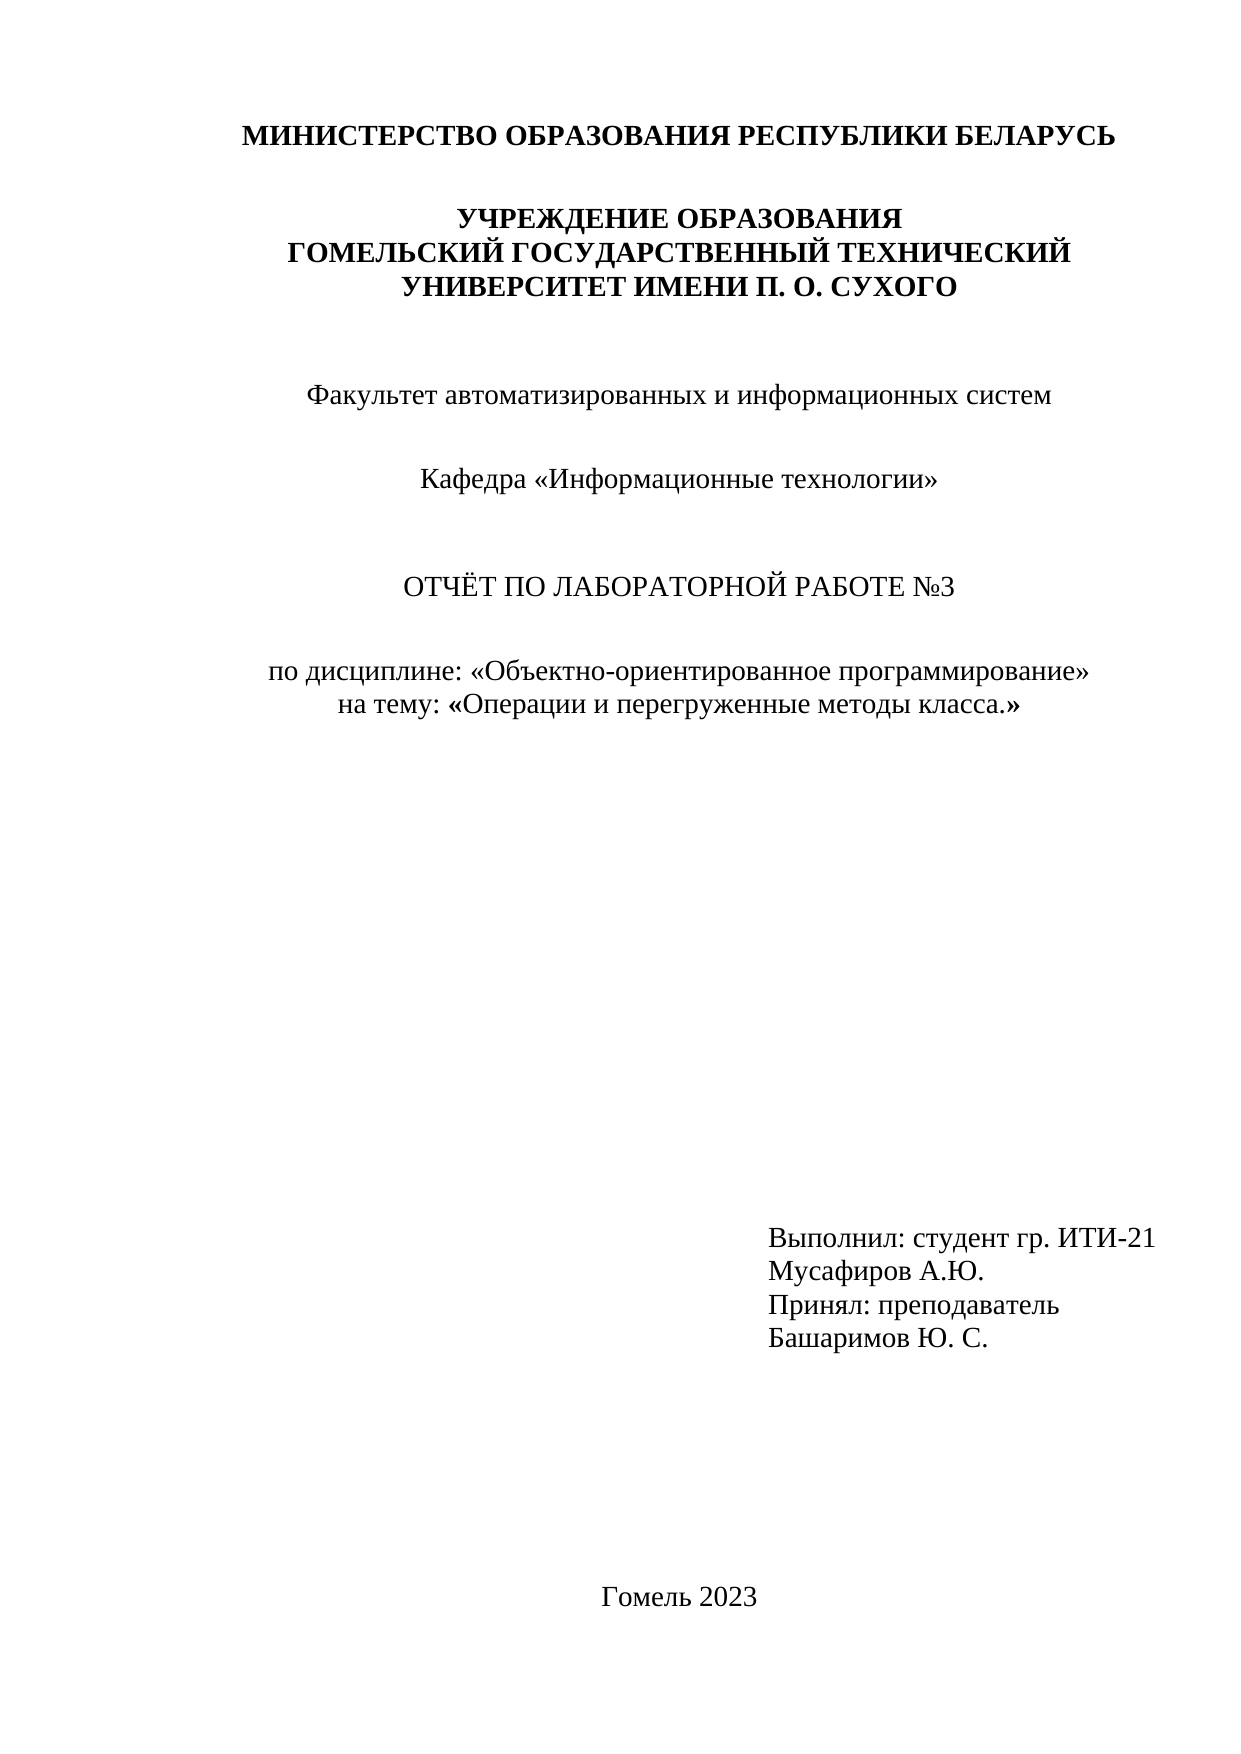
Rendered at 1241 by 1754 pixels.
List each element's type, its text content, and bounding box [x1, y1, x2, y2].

text ГОМЕЛЬСКИЙ ГОСУДАРСТВЕННЫЙ ТЕХНИЧЕСКИЙ [177, 235, 1181, 269]
text Факультет автоматизированных и информационных систем [177, 377, 1181, 411]
text Принял: преподаватель [768, 1287, 1181, 1321]
text МИНИСТЕРСТВО ОБРАЗОВАНИЯ РЕСПУБЛИКИ БЕЛАРУСЬ [177, 118, 1181, 152]
text Выполнил: студент гр. ИТИ-21 [768, 1220, 1181, 1253]
text Кафедра «Информационные технологии» [177, 461, 1181, 494]
text ОТЧЁТ ПО ЛАБОРАТОРНОЙ РАБОТЕ №3 [177, 569, 1181, 603]
text Башаримов Ю. С. [768, 1321, 1181, 1354]
text Мусафиров А.Ю. [768, 1253, 1181, 1287]
text УЧРЕЖДЕНИЕ ОБРАЗОВАНИЯ [177, 202, 1181, 235]
text на тему: «Операции и перегруженные методы класса.» [177, 686, 1181, 720]
text УНИВЕРСИТЕТ ИМЕНИ П. О. СУХОГО [177, 269, 1181, 302]
text по дисциплине: «Объектно-ориентированное программирование» [177, 653, 1181, 686]
text Гомель 2023 [177, 1579, 1181, 1613]
